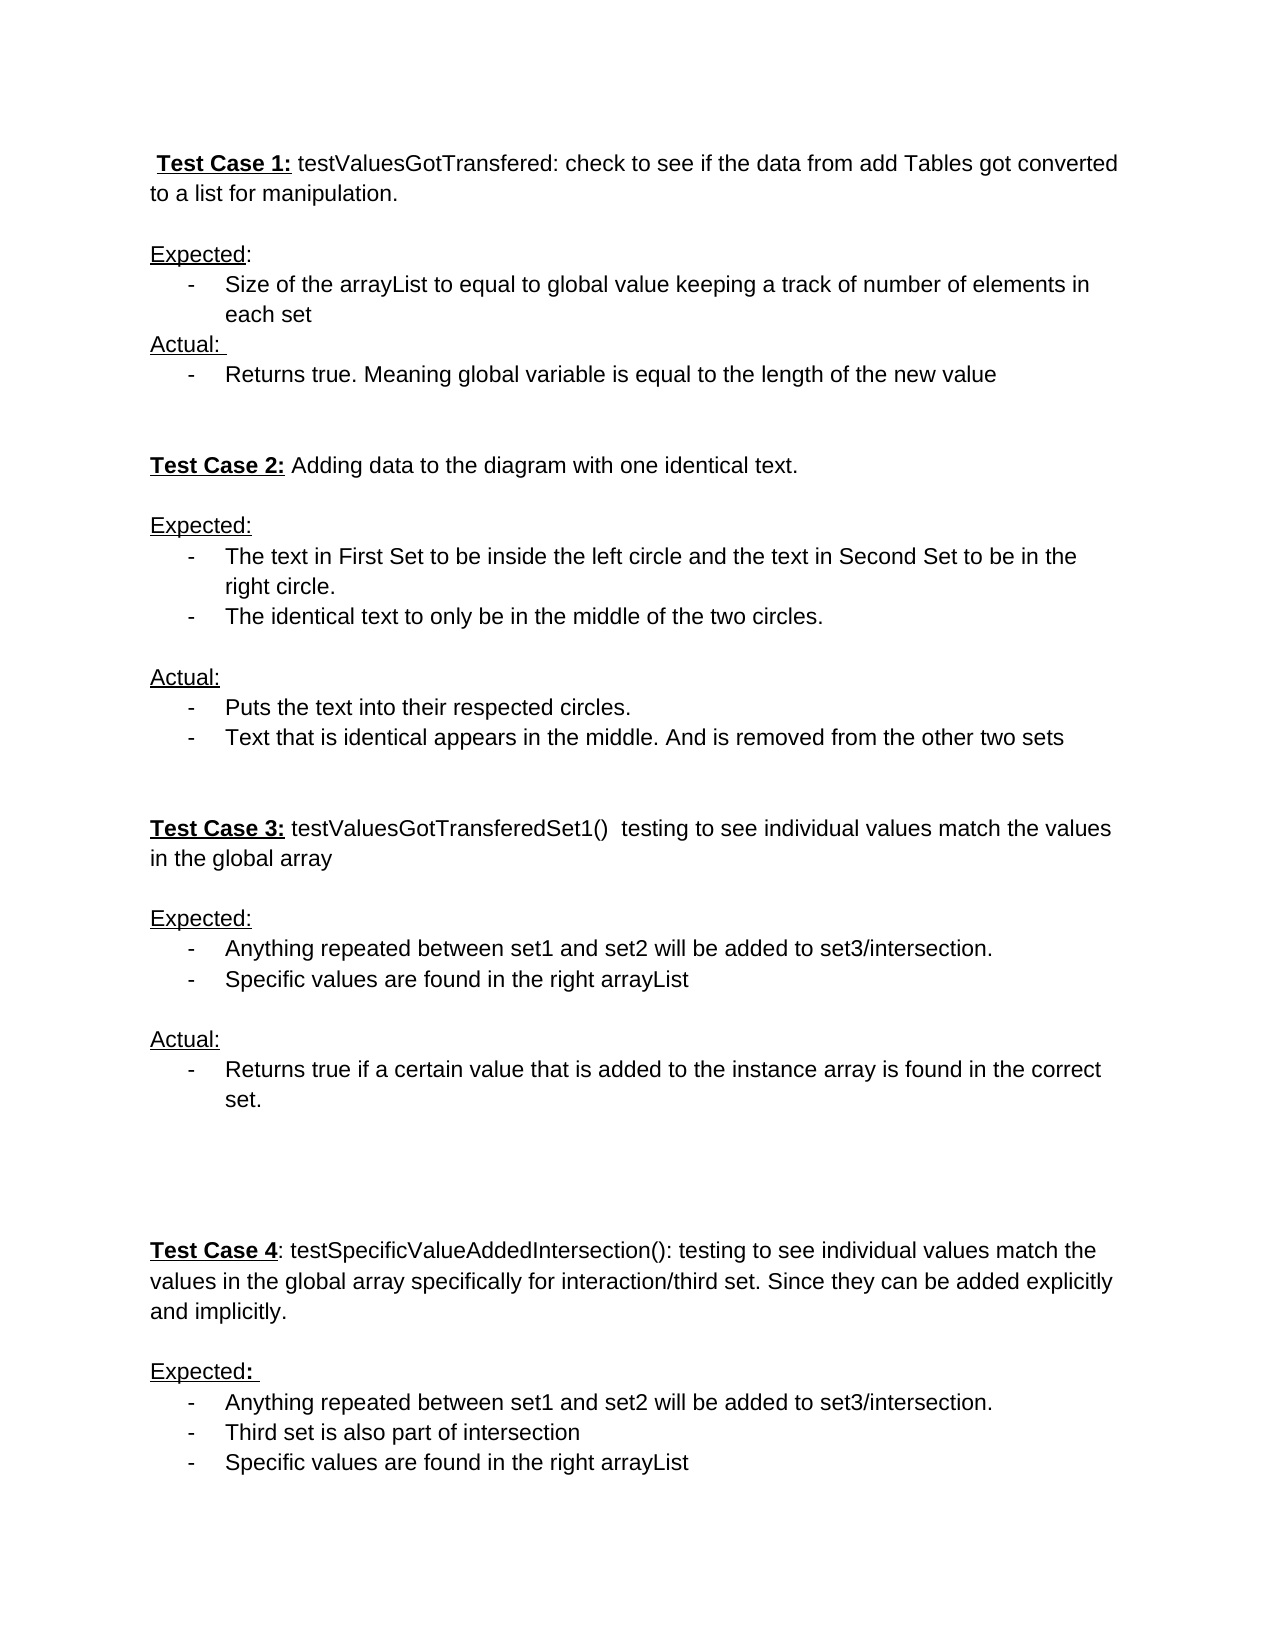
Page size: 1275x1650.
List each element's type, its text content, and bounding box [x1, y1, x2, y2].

text Expected: [150, 241, 1125, 267]
list Puts the text into their respected circles. [187, 694, 1125, 720]
list Size of the arrayList to equal to global value keeping a track of number of elements in each set [187, 271, 1125, 327]
list Third set is also part of intersection [187, 1419, 1125, 1445]
text Test Case 2: Adding data to the diagram with one identical text. [150, 452, 1125, 478]
text Expected: [150, 905, 1125, 932]
list Specific values are found in the right arrayList [187, 1449, 1125, 1475]
text Test Case 4: testSpecificValueAddedIntersection(): testing to see individual values match the values in the global array specifically for interaction/third set. Since they can be added explicitly and implicitly. [150, 1237, 1125, 1324]
text Expected: [150, 1358, 1125, 1385]
list The identical text to only be in the middle of the two circles. [187, 603, 1125, 629]
list Anything repeated between set1 and set2 will be added to set3/intersection. [187, 1388, 1125, 1415]
list The text in First Set to be inside the left circle and the text in Second Set to be in the right circle. [187, 543, 1125, 599]
list Specific values are found in the right arrayList [187, 966, 1125, 992]
text Actual: [150, 1026, 1125, 1052]
text Test Case 1: testValuesGotTransfered: check to see if the data from add Tables got converted to a list for manipulation. [150, 150, 1125, 207]
list Anything repeated between set1 and set2 will be added to set3/intersection. [187, 935, 1125, 962]
list Returns true if a certain value that is added to the instance array is found in the correct set. [187, 1056, 1125, 1113]
text Test Case 3: testValuesGotTransferedSet1() testing to see individual values match the values in the global array [150, 814, 1125, 871]
list Text that is identical appears in the middle. And is removed from the other two sets [187, 724, 1125, 750]
text Expected: [150, 512, 1125, 539]
text Actual: [150, 331, 1125, 358]
text Actual: [150, 663, 1125, 690]
list Returns true. Meaning global variable is equal to the length of the new value [187, 361, 1125, 388]
